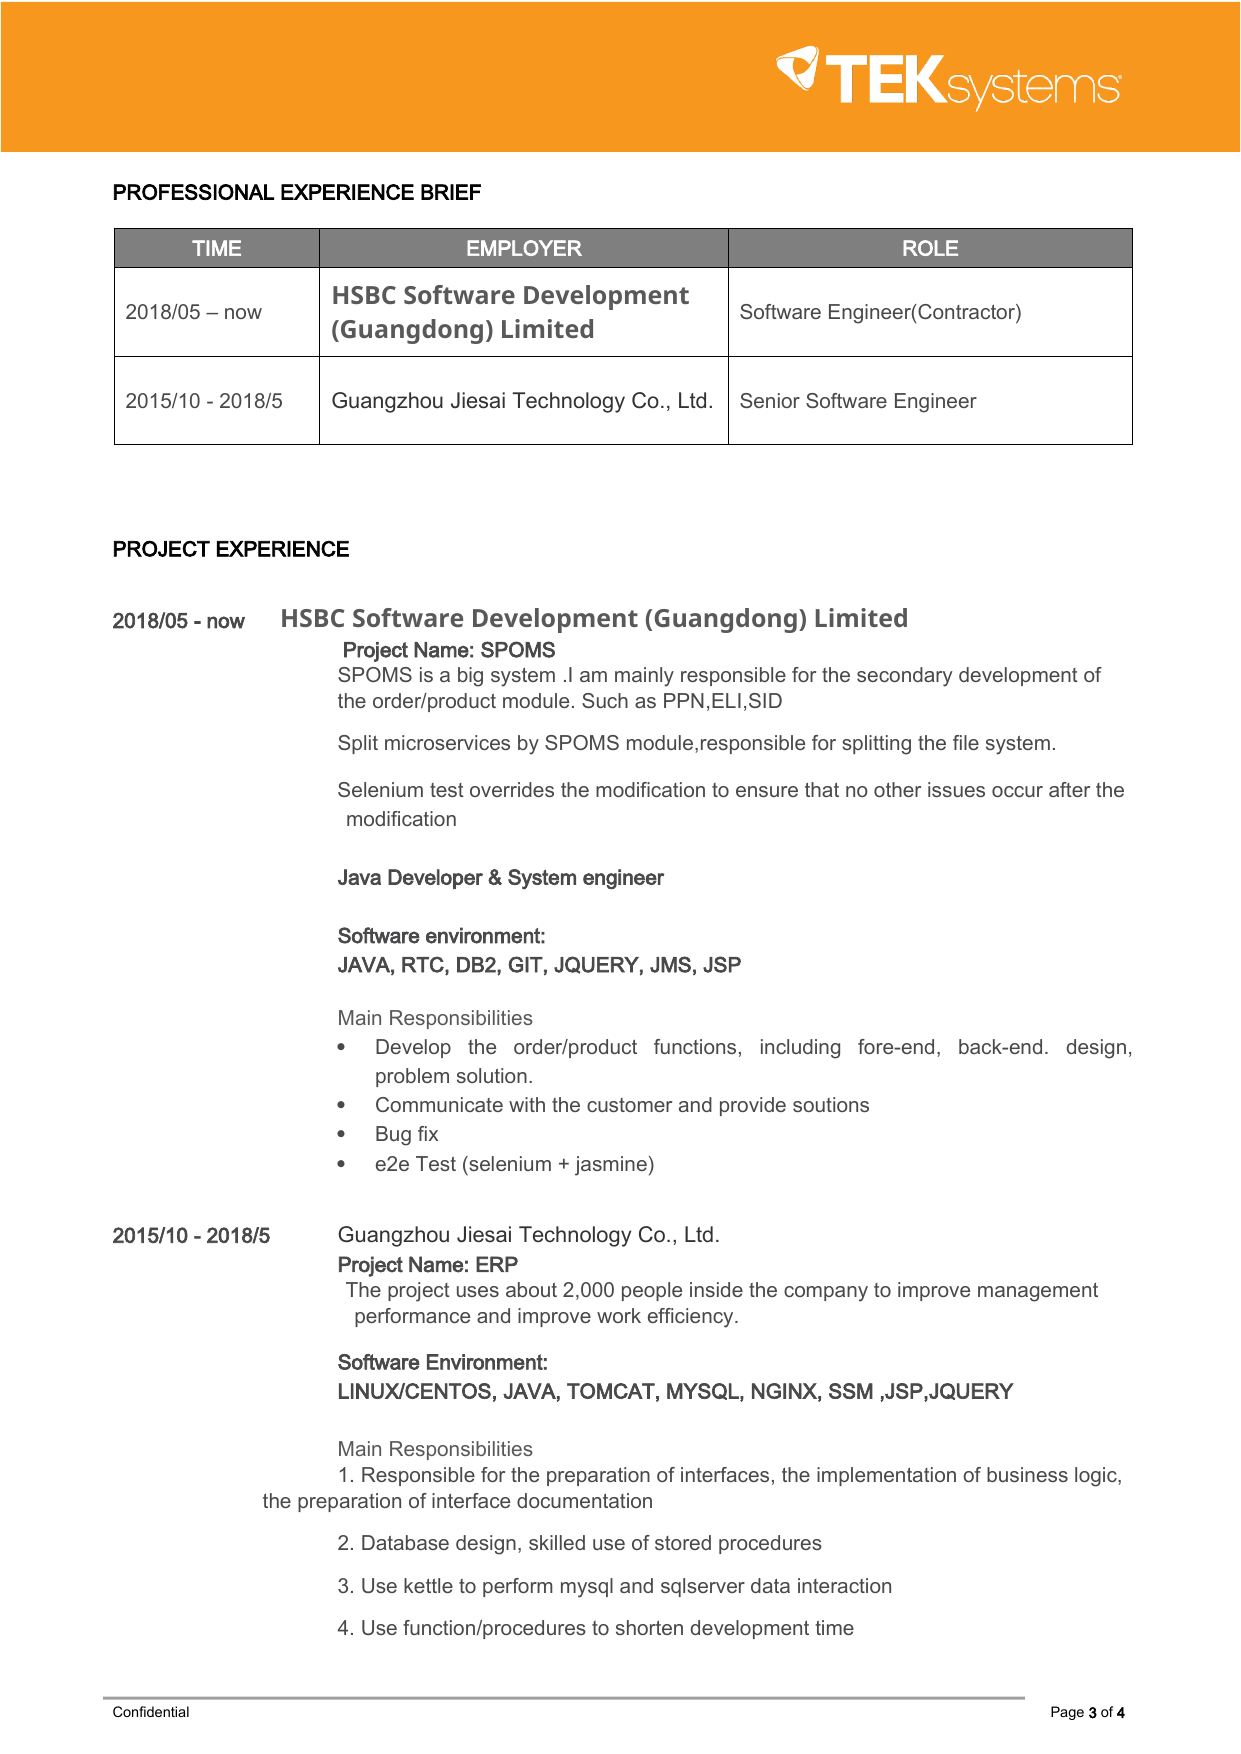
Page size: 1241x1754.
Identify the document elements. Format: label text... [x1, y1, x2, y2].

picture [758, 5, 1146, 149]
text Split microservices by SPOMS module,responsible for splitting the file system. [337, 731, 1134, 755]
table_header ROLE [729, 229, 1132, 267]
text 3. Use kettle to perform mysql and sqlserver data interaction [262, 1573, 1134, 1597]
text Main Responsibilities [112, 1433, 1134, 1463]
text Software environment: [262, 919, 1134, 949]
list Communicate with the customer and provide soutions [337, 1089, 1134, 1118]
list e2e Test (selenium + jasmine) [337, 1148, 1134, 1177]
text The project uses about 2,000 people inside the company to improve management performance and improve work efficiency. [345, 1278, 1134, 1327]
text 2. Database design, skilled use of stored procedures [262, 1531, 1134, 1555]
text 1. Responsible for the preparation of interfaces, the implementation of business logic, the preparation of interface documentation [262, 1463, 1134, 1512]
table_cell Software Engineer(Contractor) [729, 268, 1132, 356]
table_cell HSBC Software Development (Guangdong) Limited [320, 268, 728, 356]
text 4. Use function/procedures to shorten development time [262, 1616, 1134, 1640]
table_cell 2018/05 – now [115, 268, 319, 356]
text JAVA, RTC, DB2, GIT, JQUERY, JMS, JSP [262, 949, 1134, 978]
subtitle PROJECT EXPERIENCE [112, 533, 1134, 562]
text SPOMS is a big system .I am mainly responsible for the secondary development of the order/product module. Such as PPN,ELI,SID [337, 663, 1134, 713]
text 2015/10 - 2018/5 Guangzhou Jiesai Technology Co., Ltd. [112, 1219, 1134, 1248]
list Develop the order/product functions, including fore-end, back-end. design, problem solution. [337, 1031, 1134, 1089]
text Software Environment: [262, 1346, 1134, 1375]
table_cell Senior Software Engineer [729, 357, 1132, 444]
table_header EMPLOYER [320, 229, 728, 267]
subtitle PROFESSIONAL EXPERIENCE BRIEF [112, 180, 1134, 204]
table_cell 2015/10 - 2018/5 [115, 357, 319, 444]
table_cell Guangzhou Jiesai Technology Co., Ltd. [320, 357, 728, 444]
text Selenium test overrides the modification to ensure that no other issues occur after the modification [112, 774, 1134, 832]
text Project Name: SPOMS [112, 634, 1134, 663]
list Bug fix [337, 1118, 1134, 1148]
text 2018/05 - now HSBC Software Development (Guangdong) Limited [112, 604, 1134, 634]
text Main Responsibilities [337, 1002, 1134, 1031]
text Project Name: ERP [112, 1248, 1134, 1278]
text Java Developer & System engineer [337, 861, 1134, 890]
table_header TIME [115, 229, 319, 267]
text LINUX/CENTOS, JAVA, TOMCAT, MYSQL, NGINX, SSM ,JSP,JQUERY [262, 1375, 1134, 1404]
